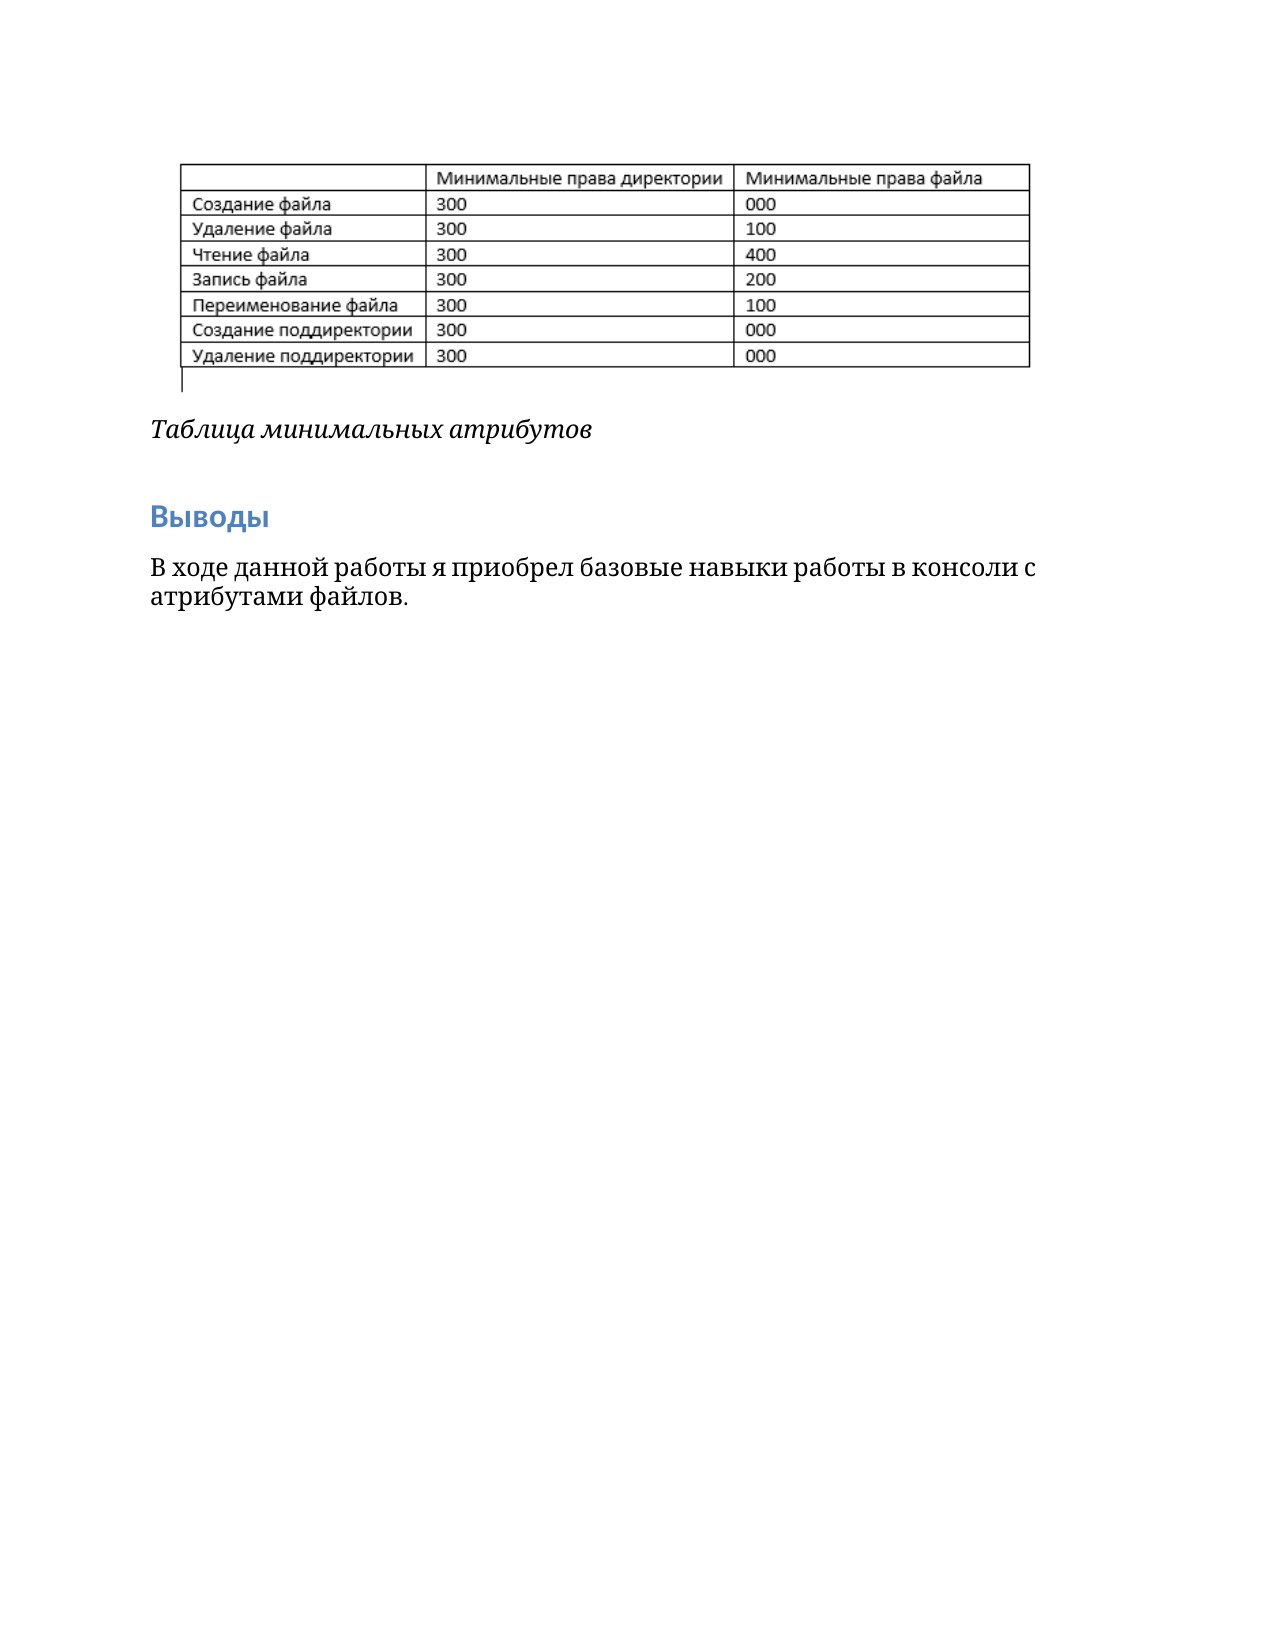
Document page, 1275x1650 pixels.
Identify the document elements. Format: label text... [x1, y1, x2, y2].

subtitle Выводы [150, 494, 1125, 535]
text Таблица минимальных атрибутов [150, 416, 1125, 444]
picture [168, 150, 1044, 395]
text В ходе данной работы я приобрел базовые навыки работы в консоли с атрибутами файлов. [150, 554, 1125, 612]
